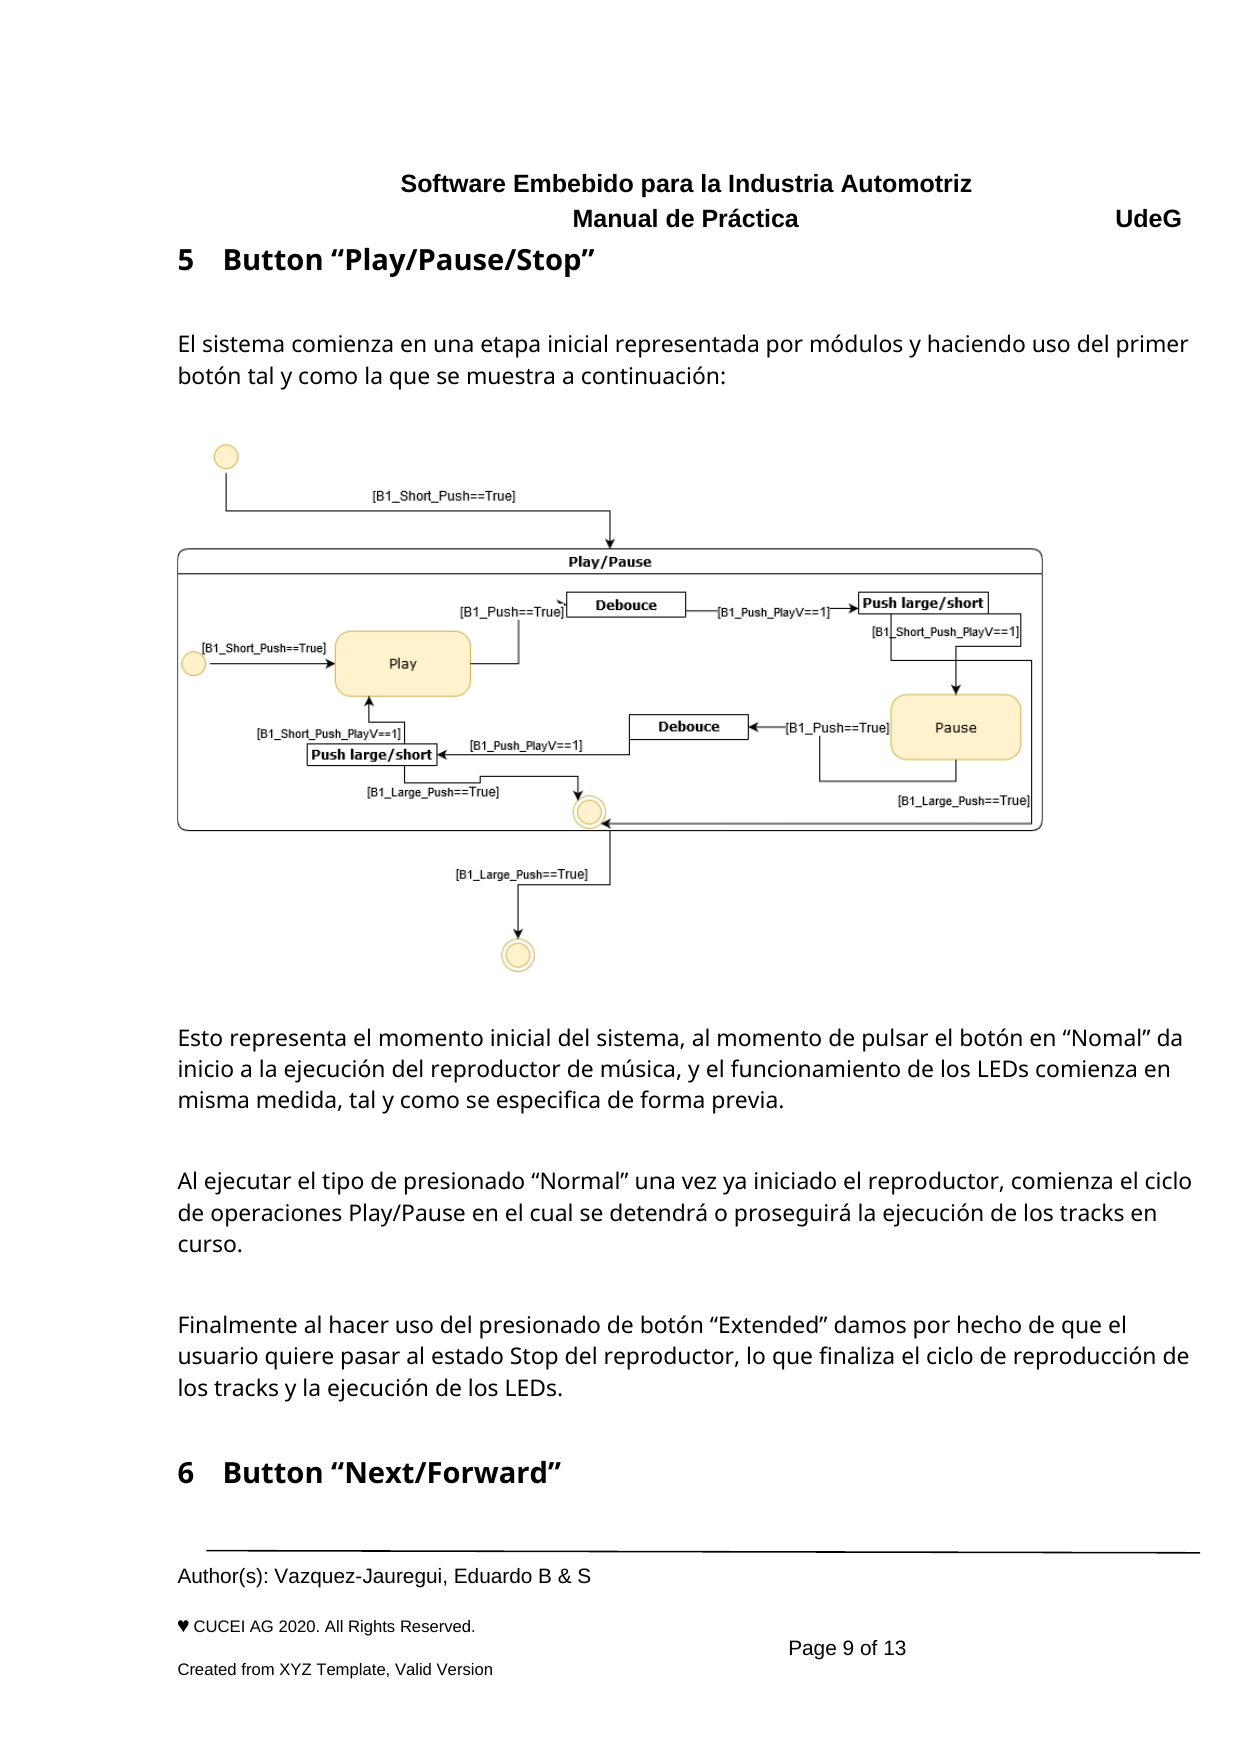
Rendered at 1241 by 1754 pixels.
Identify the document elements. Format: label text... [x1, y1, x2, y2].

picture [177, 441, 1043, 972]
list Al ejecutar el tipo de presionado “Normal” una vez ya iniciado el reproductor, comienza el ciclo de operaciones Play/Pause en el cual se detendrá o proseguirá la ejecución de los tracks en curso. [177, 1165, 1196, 1259]
list Button “Next/Forward” [177, 1453, 1196, 1492]
list Finalmente al hacer uso del presionado de botón “Extended” damos por hecho de que el usuario quiere pasar al estado Stop del reproductor, lo que finaliza el ciclo de reproducción de los tracks y la ejecución de los LEDs. [177, 1309, 1196, 1403]
list El sistema comienza en una etapa inicial representada por módulos y haciendo uso del primer botón tal y como la que se muestra a continuación: [177, 328, 1196, 391]
list Button “Play/Pause/Stop” [177, 239, 1196, 278]
list Esto representa el momento inicial del sistema, al momento de pulsar el botón en “Nomal” da inicio a la ejecución del reproductor de música, y el funcionamiento de los LEDs comienza en misma medida, tal y como se especifica de forma previa. [177, 1022, 1196, 1115]
